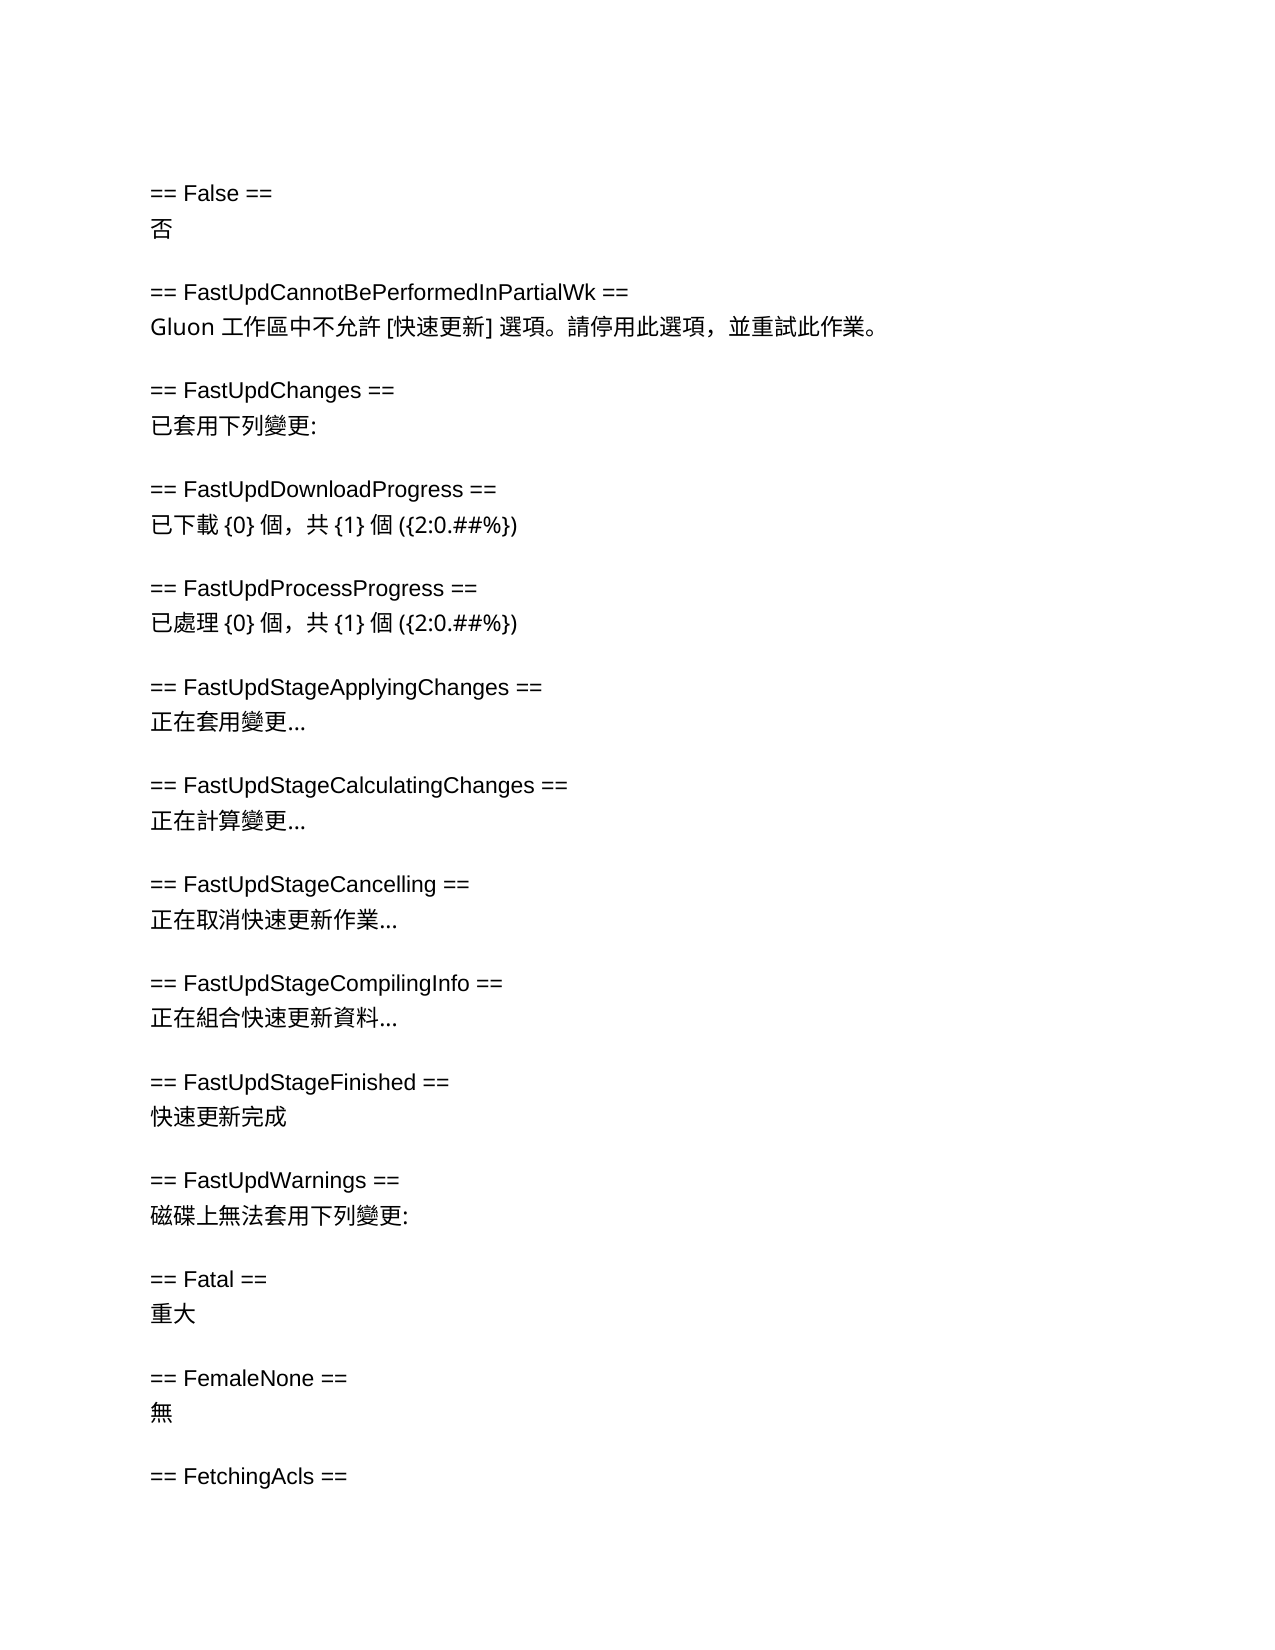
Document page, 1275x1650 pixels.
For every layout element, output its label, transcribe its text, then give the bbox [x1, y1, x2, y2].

text == FastUpdChanges == [150, 377, 1125, 404]
text == FemaleNone == [150, 1364, 1125, 1391]
text 正在取消快速更新作業... [150, 901, 1125, 935]
text == FastUpdDownloadProgress == [150, 476, 1125, 503]
text 已下載 {0} 個，共 {1} 個 ({2:0.##%}) [150, 506, 1125, 540]
text 已處理 {0} 個，共 {1} 個 ({2:0.##%}) [150, 605, 1125, 638]
text 已套用下列變更: [150, 408, 1125, 441]
text == FastUpdStageCancelling == [150, 871, 1125, 898]
text == FastUpdProcessProgress == [150, 575, 1125, 601]
text == FastUpdStageCompilingInfo == [150, 970, 1125, 996]
text == FastUpdStageFinished == [150, 1069, 1125, 1095]
text Gluon 工作區中不允許 [快速更新] 選項。請停用此選項，並重試此作業。 [150, 309, 1125, 342]
text == FastUpdCannotBePerformedInPartialWk == [150, 279, 1125, 305]
text == FastUpdWarnings == [150, 1167, 1125, 1194]
text 重大 [150, 1296, 1125, 1329]
text == FetchingAcls == [150, 1463, 1125, 1489]
text 正在組合快速更新資料... [150, 1000, 1125, 1033]
text 快速更新完成 [150, 1099, 1125, 1132]
text 磁碟上無法套用下列變更: [150, 1197, 1125, 1231]
text 正在計算變更... [150, 803, 1125, 836]
text == FastUpdStageApplyingChanges == [150, 674, 1125, 700]
text 正在套用變更... [150, 704, 1125, 737]
text == FastUpdStageCalculatingChanges == [150, 772, 1125, 799]
text == False == [150, 180, 1125, 207]
text 無 [150, 1395, 1125, 1428]
text == Fatal == [150, 1266, 1125, 1292]
text 否 [150, 210, 1125, 244]
